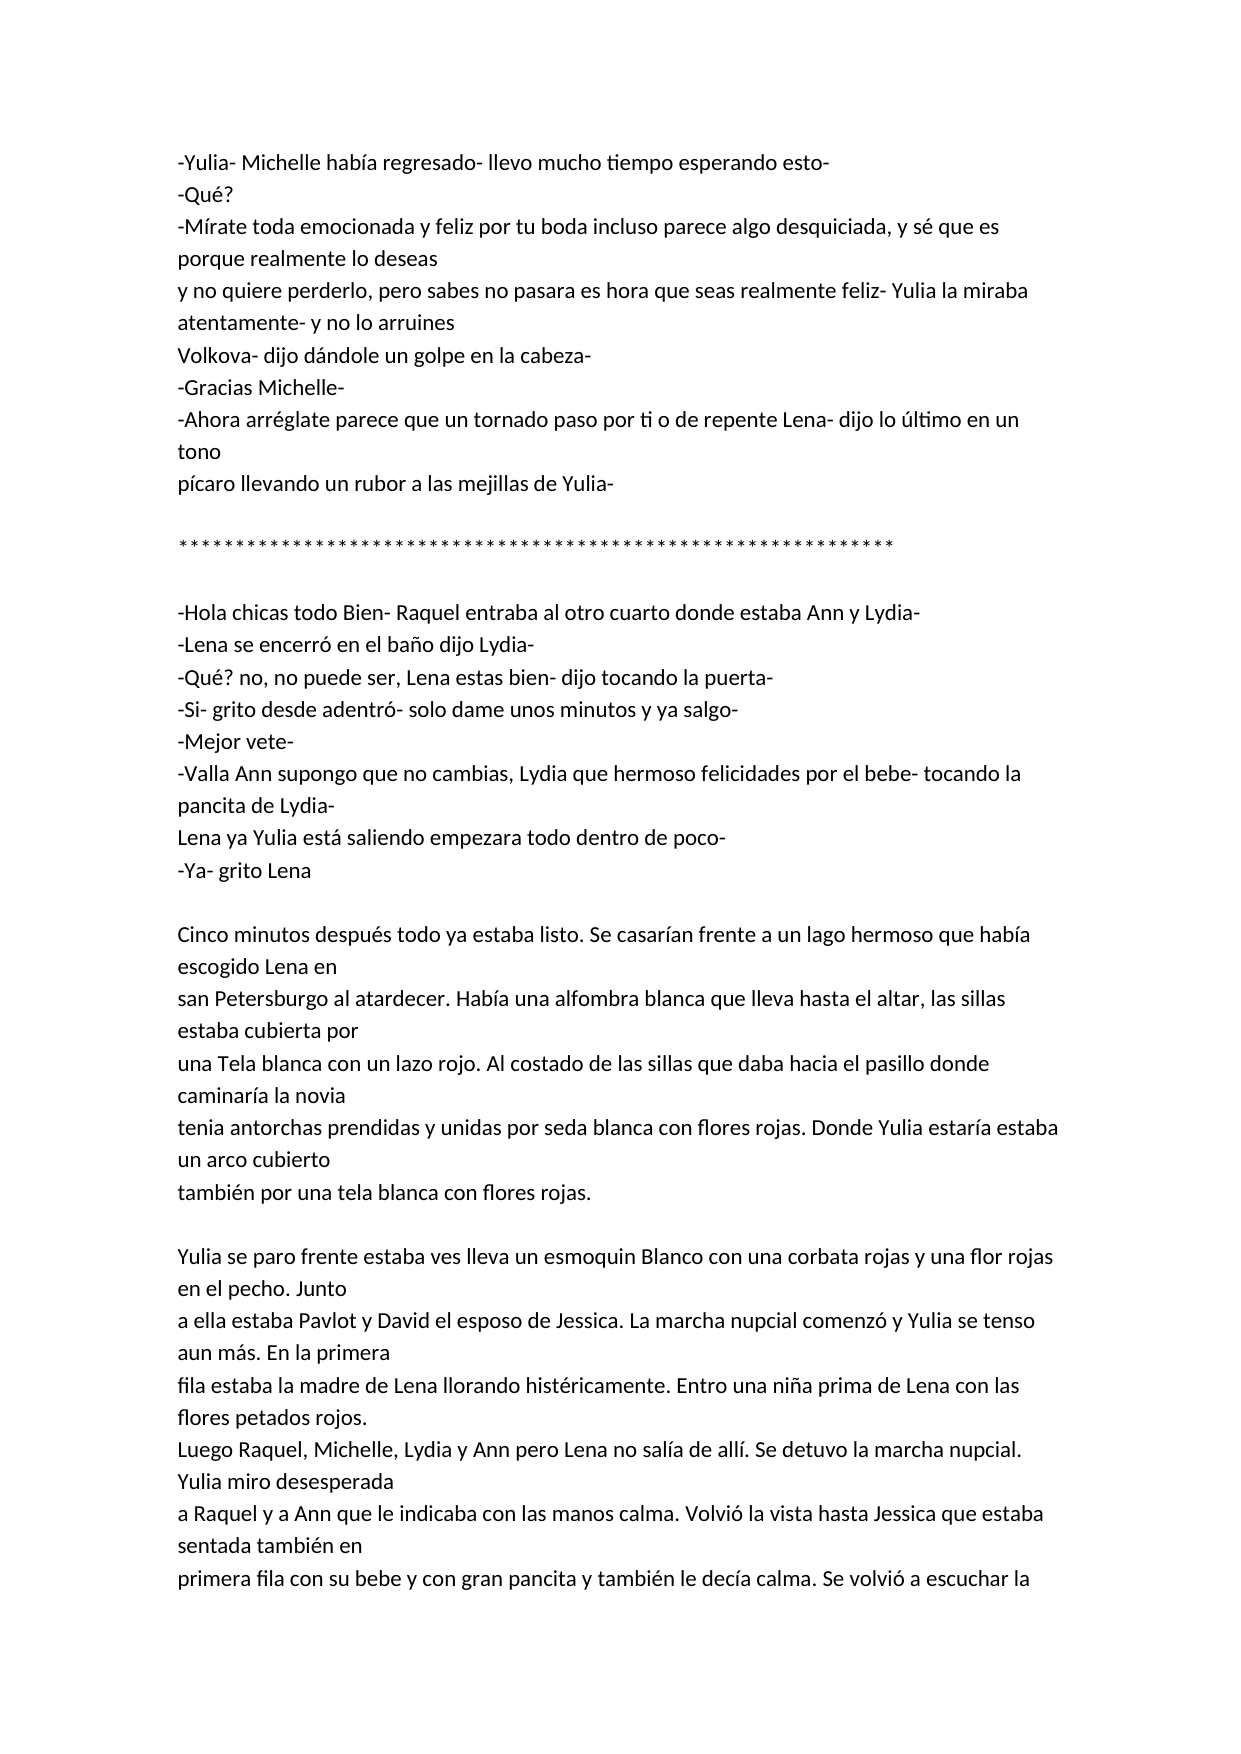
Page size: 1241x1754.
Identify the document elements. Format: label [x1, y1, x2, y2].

text [177, 148, 1063, 1592]
